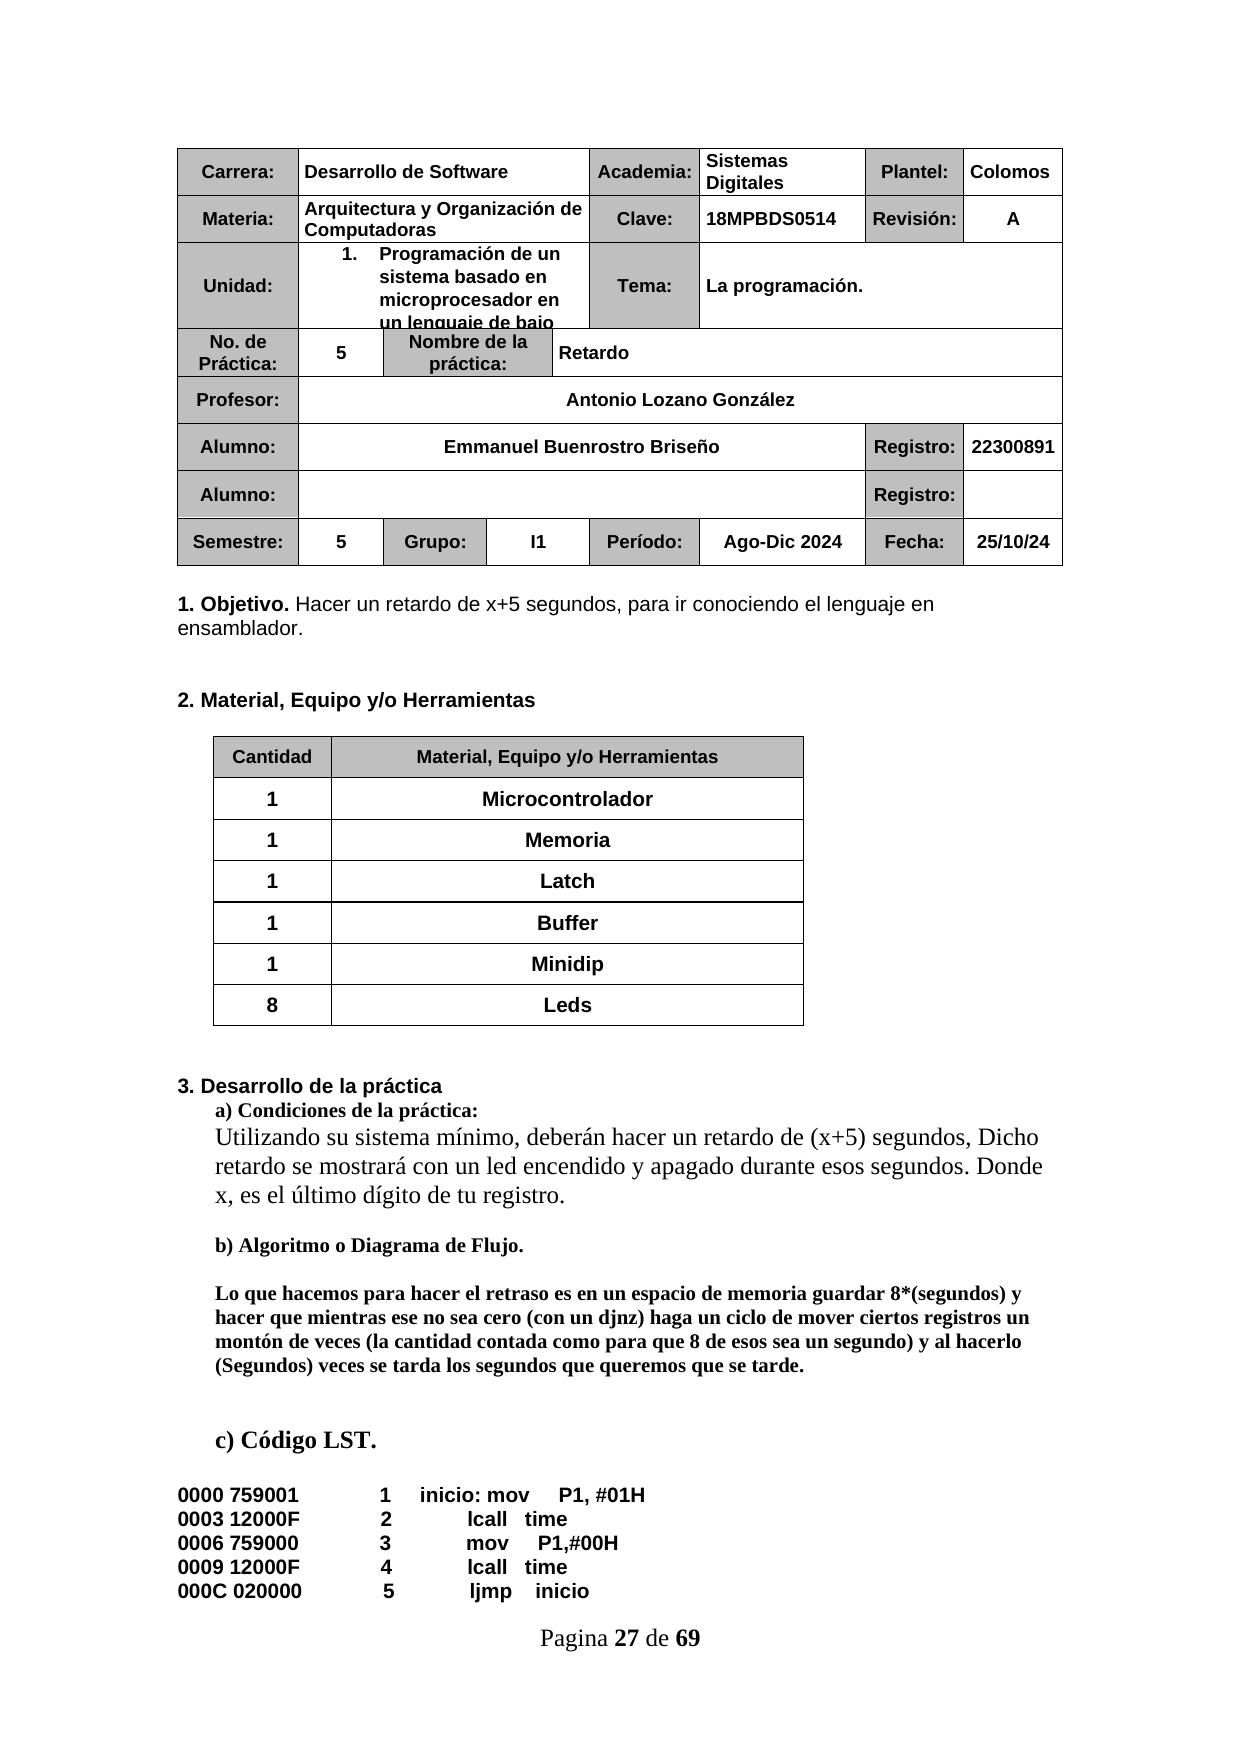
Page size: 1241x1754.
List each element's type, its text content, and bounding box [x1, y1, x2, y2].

table_cell Clave: [590, 196, 699, 242]
text 0003 12000F 2 lcall time [177, 1507, 1063, 1531]
table_cell Unidad: [178, 243, 298, 328]
table_cell 1 [214, 778, 331, 819]
table_cell Tema: [590, 243, 699, 328]
table_cell 25/10/24 [964, 519, 1062, 565]
table_cell Arquitectura y Organización de Computadoras [299, 196, 589, 242]
table_cell Profesor: [178, 377, 298, 423]
text 0009 12000F 4 lcall time [177, 1554, 1063, 1578]
table_cell Minidip [332, 944, 803, 984]
table_cell Revisión: [866, 196, 963, 242]
text 0006 759000 3 mov P1,#00H [177, 1531, 1063, 1554]
table_cell Leds [332, 985, 803, 1025]
table_cell Programación de un sistema basado en microprocesador en un lenguaje de bajo nivel. [299, 243, 589, 328]
table_cell Ago-Dic 2024 [700, 519, 865, 565]
table_cell Emmanuel Buenrostro Briseño [299, 424, 865, 470]
table_cell 18MPBDS0514 [700, 196, 865, 242]
text Utilizando su sistema mínimo, deberán hacer un retardo de (x+5) segundos, Dicho retardo se mostrará con un led encendido y apagado durante esos segundos. Donde x, es el último dígito de tu registro. [215, 1122, 1063, 1209]
table_header Cantidad [214, 737, 331, 777]
table_cell 22300891 [964, 424, 1062, 470]
table_cell Grupo: [384, 519, 486, 565]
table_cell 1 [214, 861, 331, 901]
text c) Código LST. [215, 1425, 1063, 1454]
text 0000 759001 1 inicio: mov P1, #01H [177, 1483, 1063, 1507]
table_cell Antonio Lozano González [299, 377, 1062, 423]
table_cell 8 [214, 985, 331, 1025]
table_cell Microcontrolador [332, 778, 803, 819]
text Lo que hacemos para hacer el retraso es en un espacio de memoria guardar 8*(segundos) y hacer que mientras ese no sea cero (con un djnz) haga un ciclo de mover ciertos registros un montón de veces (la cantidad contada como para que 8 de esos sea un segundo) y al hacerlo (Segundos) veces se tarda los segundos que queremos que se tarde. [215, 1281, 1063, 1377]
table_cell Alumno: [178, 471, 298, 517]
table_header Material, Equipo y/o Herramientas [332, 737, 803, 777]
table_cell [964, 471, 1062, 517]
table_cell Latch [332, 861, 803, 901]
table_cell Memoria [332, 820, 803, 860]
table_cell 1 [214, 820, 331, 860]
table_header Colomos [964, 149, 1062, 195]
table_cell Materia: [178, 196, 298, 242]
text 2. Material, Equipo y/o Herramientas [177, 688, 1063, 712]
table_cell Período: [590, 519, 699, 565]
table_cell Alumno: [178, 424, 298, 470]
table_cell Retardo [553, 329, 1062, 376]
table_cell 1 [214, 903, 331, 943]
table_header Carrera: [178, 149, 298, 195]
table_cell [299, 471, 865, 517]
table_cell 1 [214, 944, 331, 984]
table_cell A [964, 196, 1062, 242]
table_cell 5 [299, 329, 383, 376]
text 000C 020000 5 ljmp inicio [177, 1578, 1063, 1602]
table_cell 5 [299, 519, 383, 565]
table_cell Registro: [866, 471, 963, 517]
text 3. Desarrollo de la práctica [177, 1074, 1063, 1098]
table_header Desarrollo de Software [299, 149, 589, 195]
table_header Academia: [590, 149, 699, 195]
text b) Algoritmo o Diagrama de Flujo. [215, 1233, 1063, 1257]
table_header Plantel: [866, 149, 963, 195]
table_cell No. de Práctica: [178, 329, 298, 376]
text 1. Objetivo. Hacer un retardo de x+5 segundos, para ir conociendo el lenguaje en ensamblador. [177, 592, 1063, 640]
table_cell Nombre de la práctica: [384, 329, 552, 376]
table_cell I1 [487, 519, 589, 565]
table_cell Registro: [866, 424, 963, 470]
table_cell Fecha: [866, 519, 963, 565]
table_cell Semestre: [178, 519, 298, 565]
table_header Sistemas Digitales [700, 149, 865, 195]
table_cell Buffer [332, 903, 803, 943]
table_cell La programación. [700, 243, 1062, 328]
text a) Condiciones de la práctica: [215, 1098, 1063, 1122]
